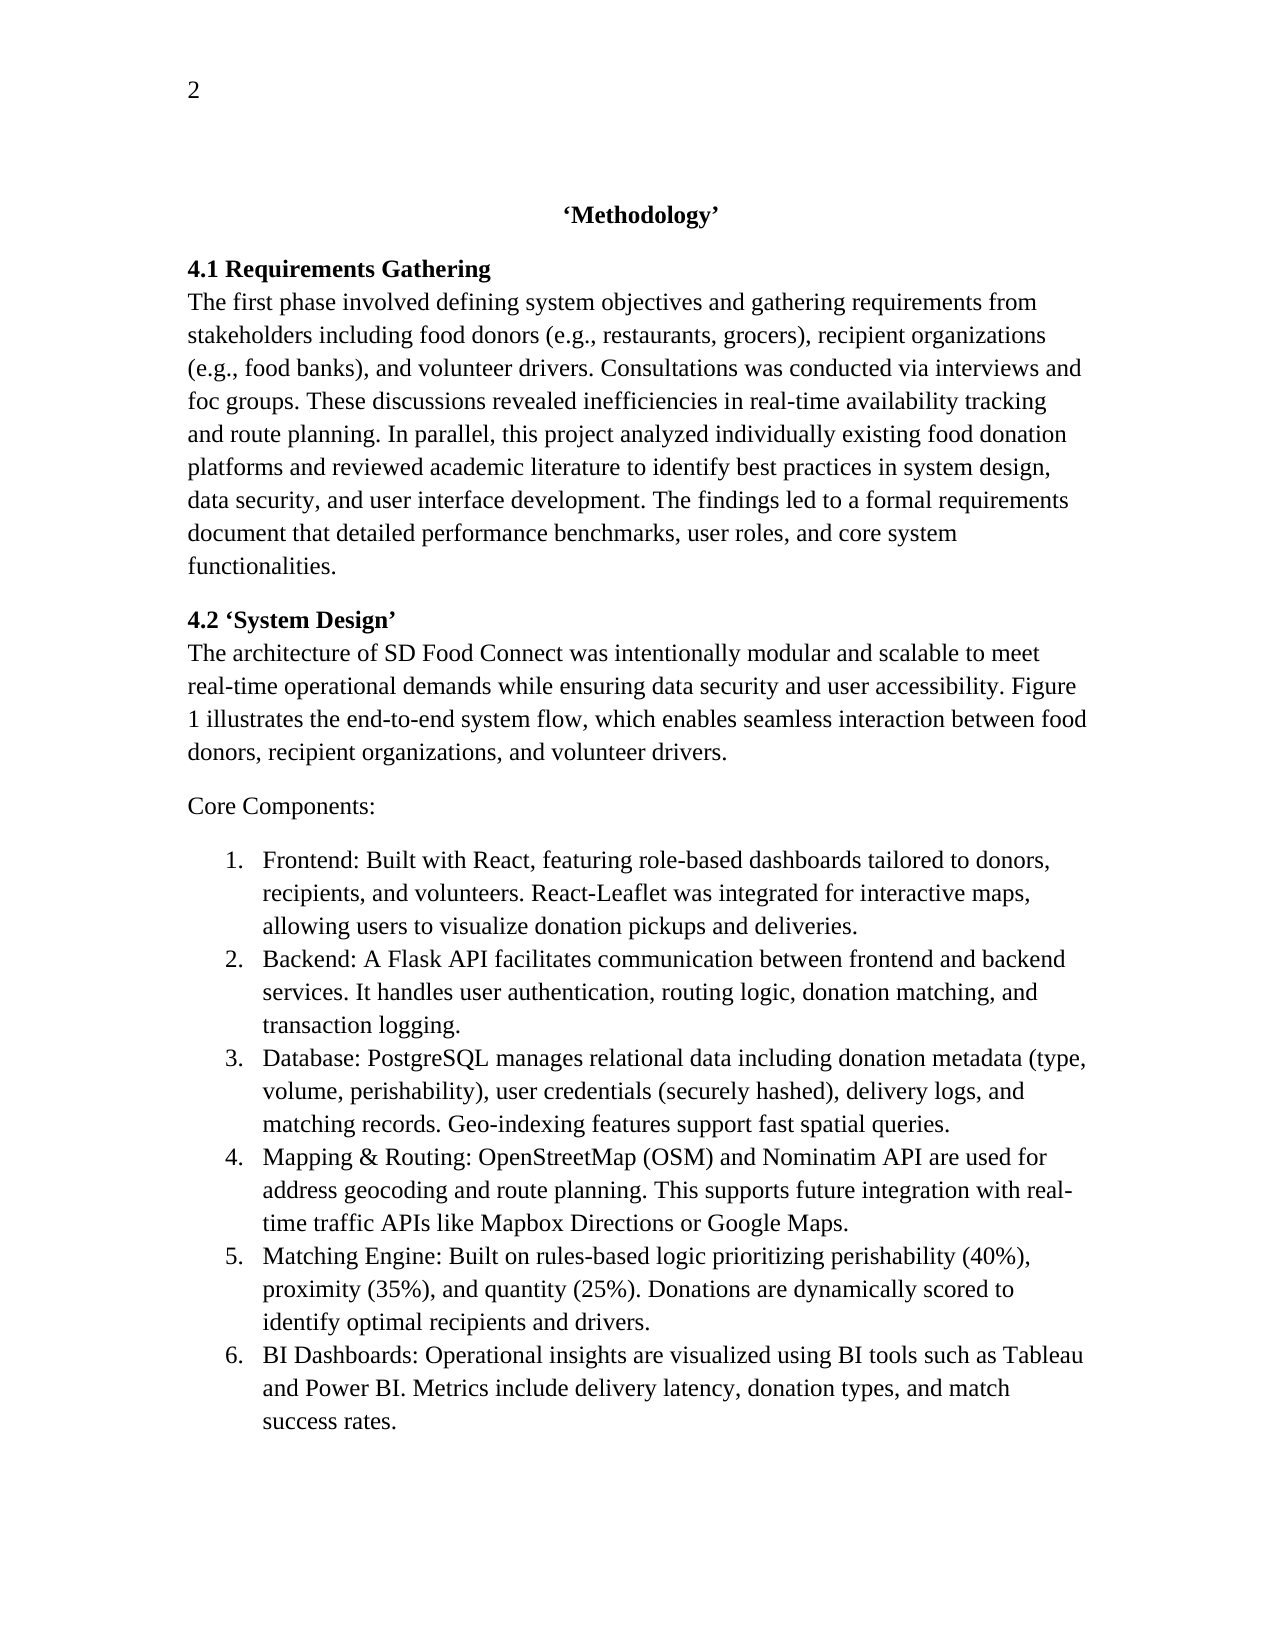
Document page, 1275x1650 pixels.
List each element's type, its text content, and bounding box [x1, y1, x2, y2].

list Backend: A Flask API facilitates communication between frontend and backend services. It handles user authentication, routing logic, donation matching, and transaction logging. [225, 944, 1087, 1038]
list BI Dashboards: Operational insights are visualized using BI tools such as Tableau and Power BI. Metrics include delivery latency, donation types, and match success rates. [225, 1340, 1087, 1435]
text Core Components: [187, 791, 1087, 819]
text The first phase involved defining system objectives and gathering requirements from stakeholders including food donors (e.g., restaurants, grocers), recipient organizations (e.g., food banks), and volunteer drivers. Consultations was conducted via interviews and foc groups. These discussions revealed inefficiencies in real-time availability tracking and route planning. In parallel, this project analyzed individually existing food donation platforms and reviewed academic literature to identify best practices in system design, data security, and user interface development. The findings led to a formal requirements document that detailed performance benchmarks, user roles, and core system functionalities. [187, 287, 1087, 580]
list Mapping & Routing: OpenStreetMap (OSM) and Nominatim API are used for address geocoding and route planning. This supports future integration with real-time traffic APIs like Mapbox Directions or Google Maps. [225, 1142, 1087, 1237]
list Frontend: Built with React, featuring role-based dashboards tailored to donors, recipients, and volunteers. React-Leaflet was integrated for interactive maps, allowing users to visualize donation pickups and deliveries. [225, 845, 1087, 939]
subtitle 4.1 Requirements Gathering [187, 254, 1087, 283]
list Matching Engine: Built on rules-based logic prioritizing perishability (40%), proximity (35%), and quantity (25%). Donations are dynamically scored to identify optimal recipients and drivers. [225, 1241, 1087, 1336]
list Database: PostgreSQL manages relational data including donation metadata (type, volume, perishability), user credentials (securely hashed), delivery logs, and matching records. Geo-indexing features support fast spatial queries. [225, 1043, 1087, 1138]
text The architecture of SD Food Connect was intentionally modular and scalable to meet real-time operational demands while ensuring data security and user accessibility. Figure 1 illustrates the end-to-end system flow, which enables seamless interaction between food donors, recipient organizations, and volunteer drivers. [187, 638, 1087, 766]
subtitle 4.2 ‘System Design’ [187, 605, 1087, 634]
subtitle ‘Methodology’ [562, 200, 1087, 229]
